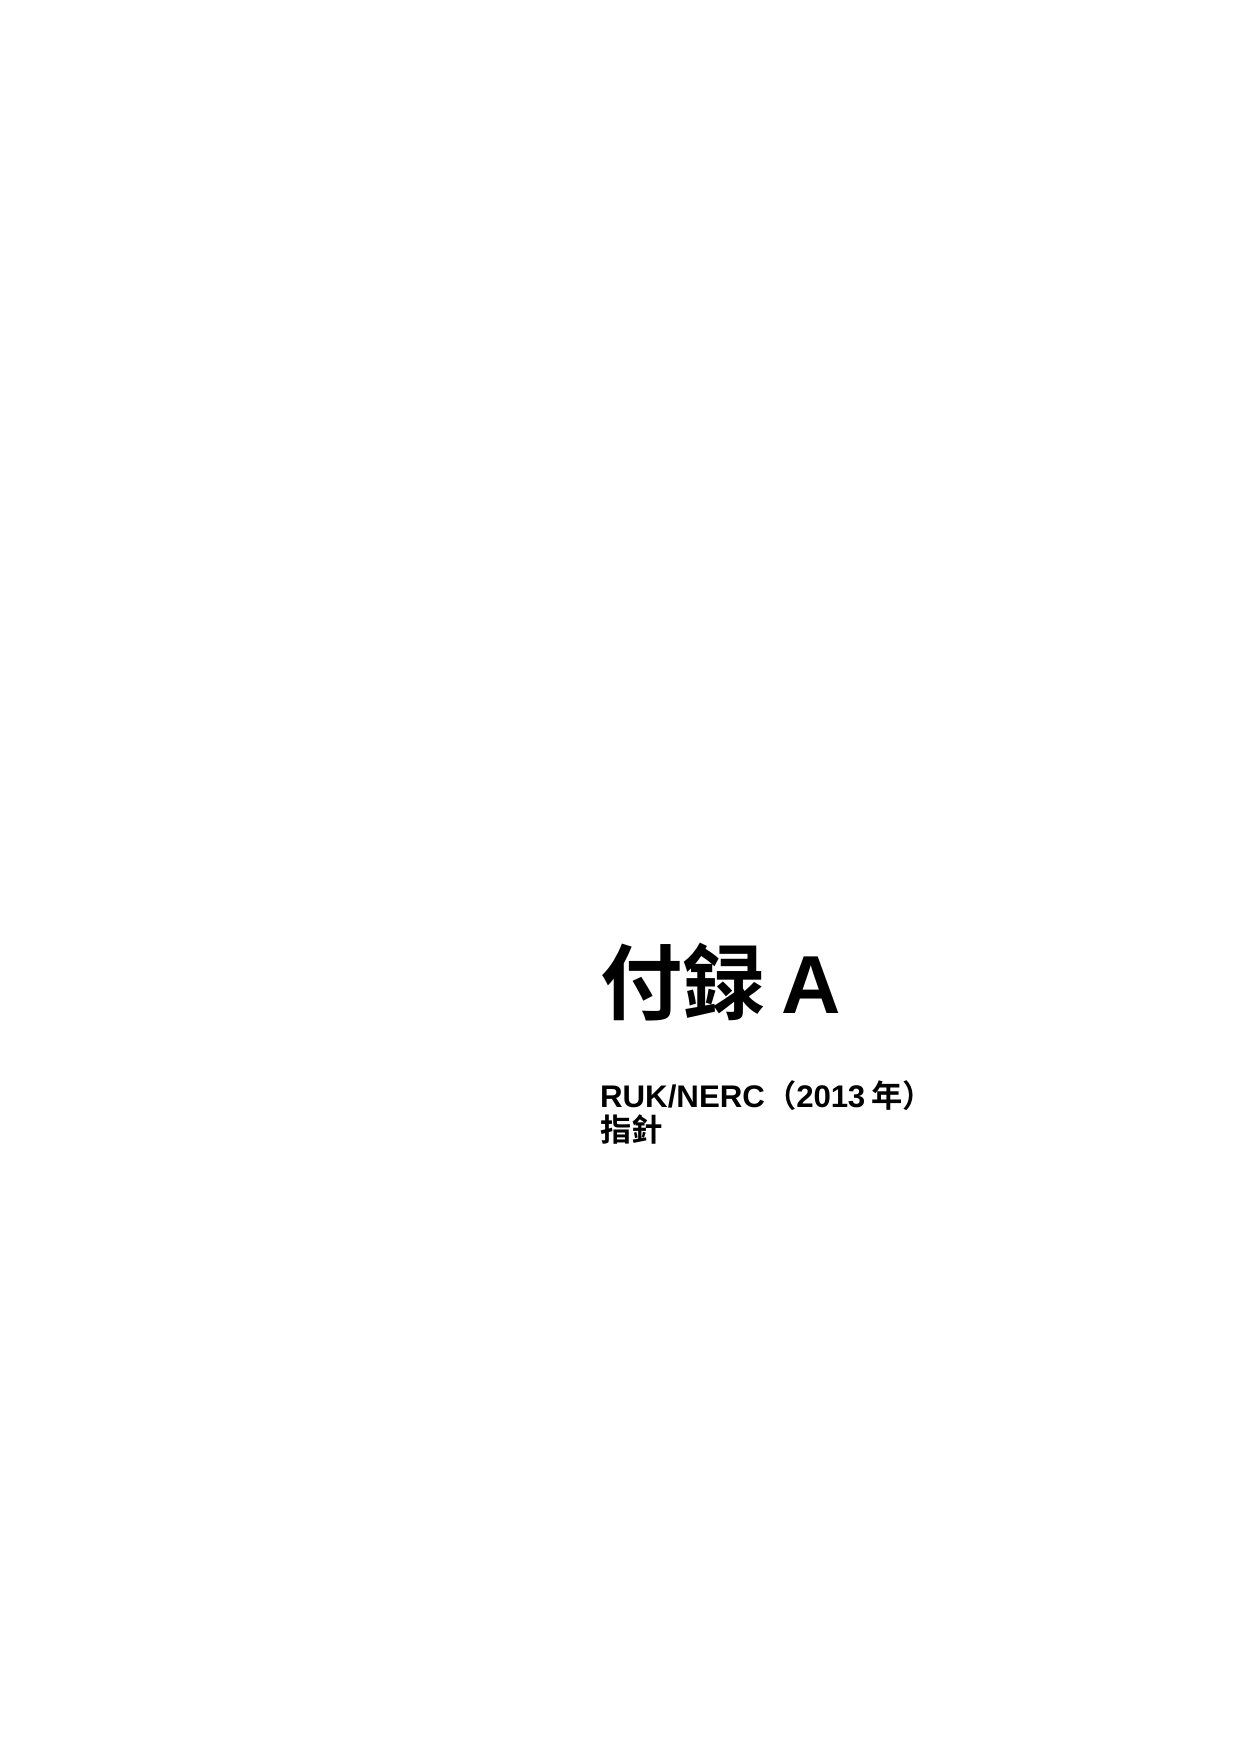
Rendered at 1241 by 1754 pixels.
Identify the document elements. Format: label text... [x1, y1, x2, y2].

text 指針 [600, 1114, 1107, 1148]
text 付録A [600, 936, 1107, 1031]
text RUK/NERC（2013年） [600, 1081, 1107, 1114]
